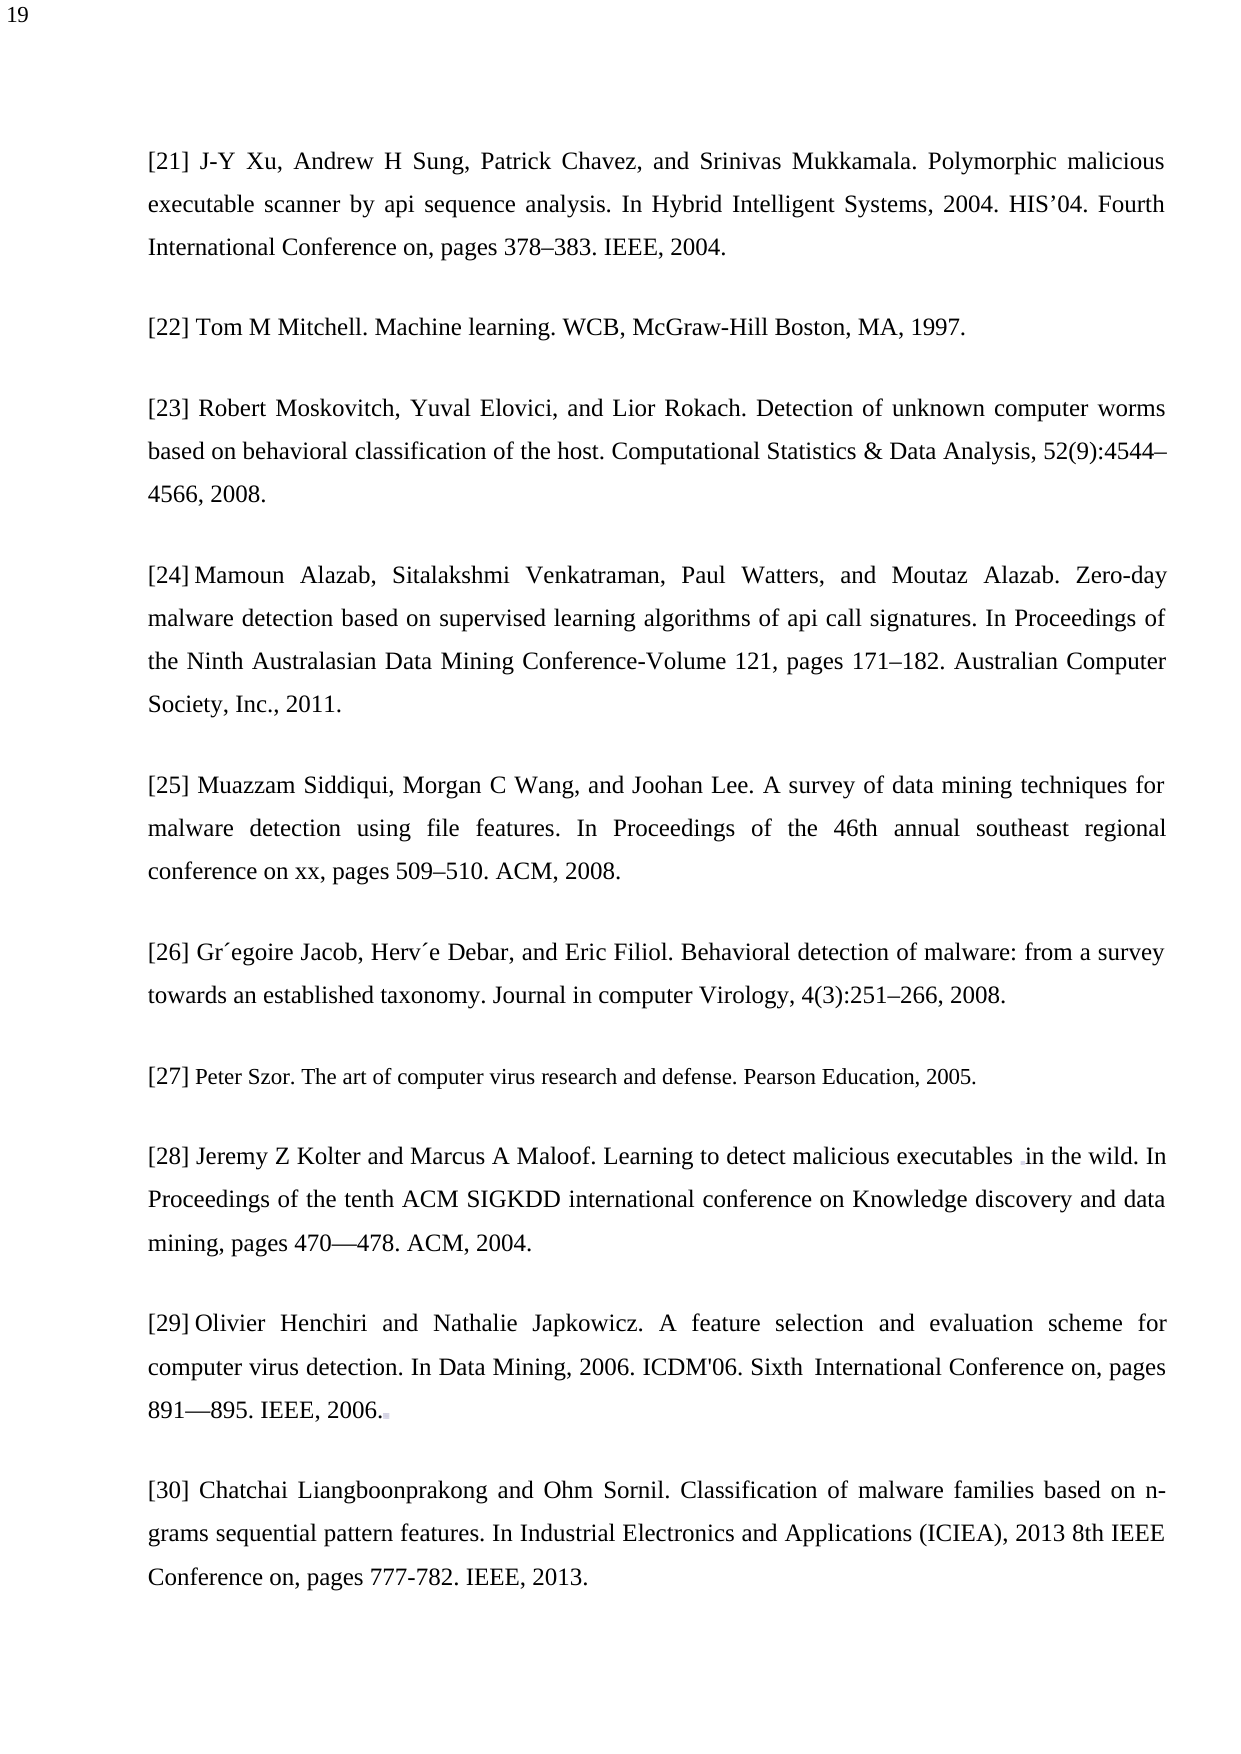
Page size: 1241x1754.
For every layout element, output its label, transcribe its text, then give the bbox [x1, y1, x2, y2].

list Mamoun Alazab, Sitalakshmi Venkatraman, Paul Watters, and Moutaz Alazab. Zero-day malware detection based on supervised learning algorithms of api call signatures. In Proceedings of the Ninth Australasian Data Mining Conference-Volume 121, pages 171–182. Australian Computer Society, Inc., 2011. [148, 560, 1167, 718]
list Gr´egoire Jacob, Herv´e Debar, and Eric Filiol. Behavioral detection of malware: from a survey towards an established taxonomy. Journal in computer Virology, 4(3):251–266, 2008. [148, 937, 1166, 1009]
list J-Y Xu, Andrew H Sung, Patrick Chavez, and Srinivas Mukkamala. Polymorphic malicious executable scanner by api sequence analysis. In Hybrid Intelligent Systems, 2004. HIS’04. Fourth International Conference on, pages 378–383. IEEE, 2004. [148, 146, 1166, 261]
list Olivier Henchiri and Nathalie Japkowicz. A feature selection and evaluation scheme for computer virus detection. In Data Mining, 2006. ICDM'06. Sixth International Conference on, pages 891—895. IEEE, 2006. [148, 1308, 1167, 1423]
list Peter Szor. The art of computer virus research and defense. Pearson Education, 2005. [148, 1061, 1182, 1090]
list Tom M Mitchell. Machine learning. WCB, McGraw-Hill Boston, MA, 1997. [148, 312, 1182, 341]
list Muazzam Siddiqui, Morgan C Wang, and Joohan Lee. A survey of data mining techniques for malware detection using file features. In Proceedings of the 46th annual southeast regional conference on xx, pages 509–510. ACM, 2008. [148, 770, 1166, 885]
picture [383, 1413, 390, 1419]
list Jeremy Z Kolter and Marcus A Maloof. Learning to detect malicious executables in the wild. In Proceedings of the tenth ACM SIGKDD international conference on Knowledge discovery and data mining, pages 470—478. ACM, 2004. [148, 1141, 1167, 1256]
list Robert Moskovitch, Yuval Elovici, and Lior Rokach. Detection of unknown computer worms based on behavioral classification of the host. Computational Statistics & Data Analysis, 52(9):4544– 4566, 2008. [148, 393, 1167, 508]
list Chatchai Liangboonprakong and Ohm Sornil. Classification of malware families based on n- grams sequential pattern features. In Industrial Electronics and Applications (ICIEA), 2013 8th IEEE Conference on, pages 777-782. IEEE, 2013. [148, 1475, 1167, 1590]
